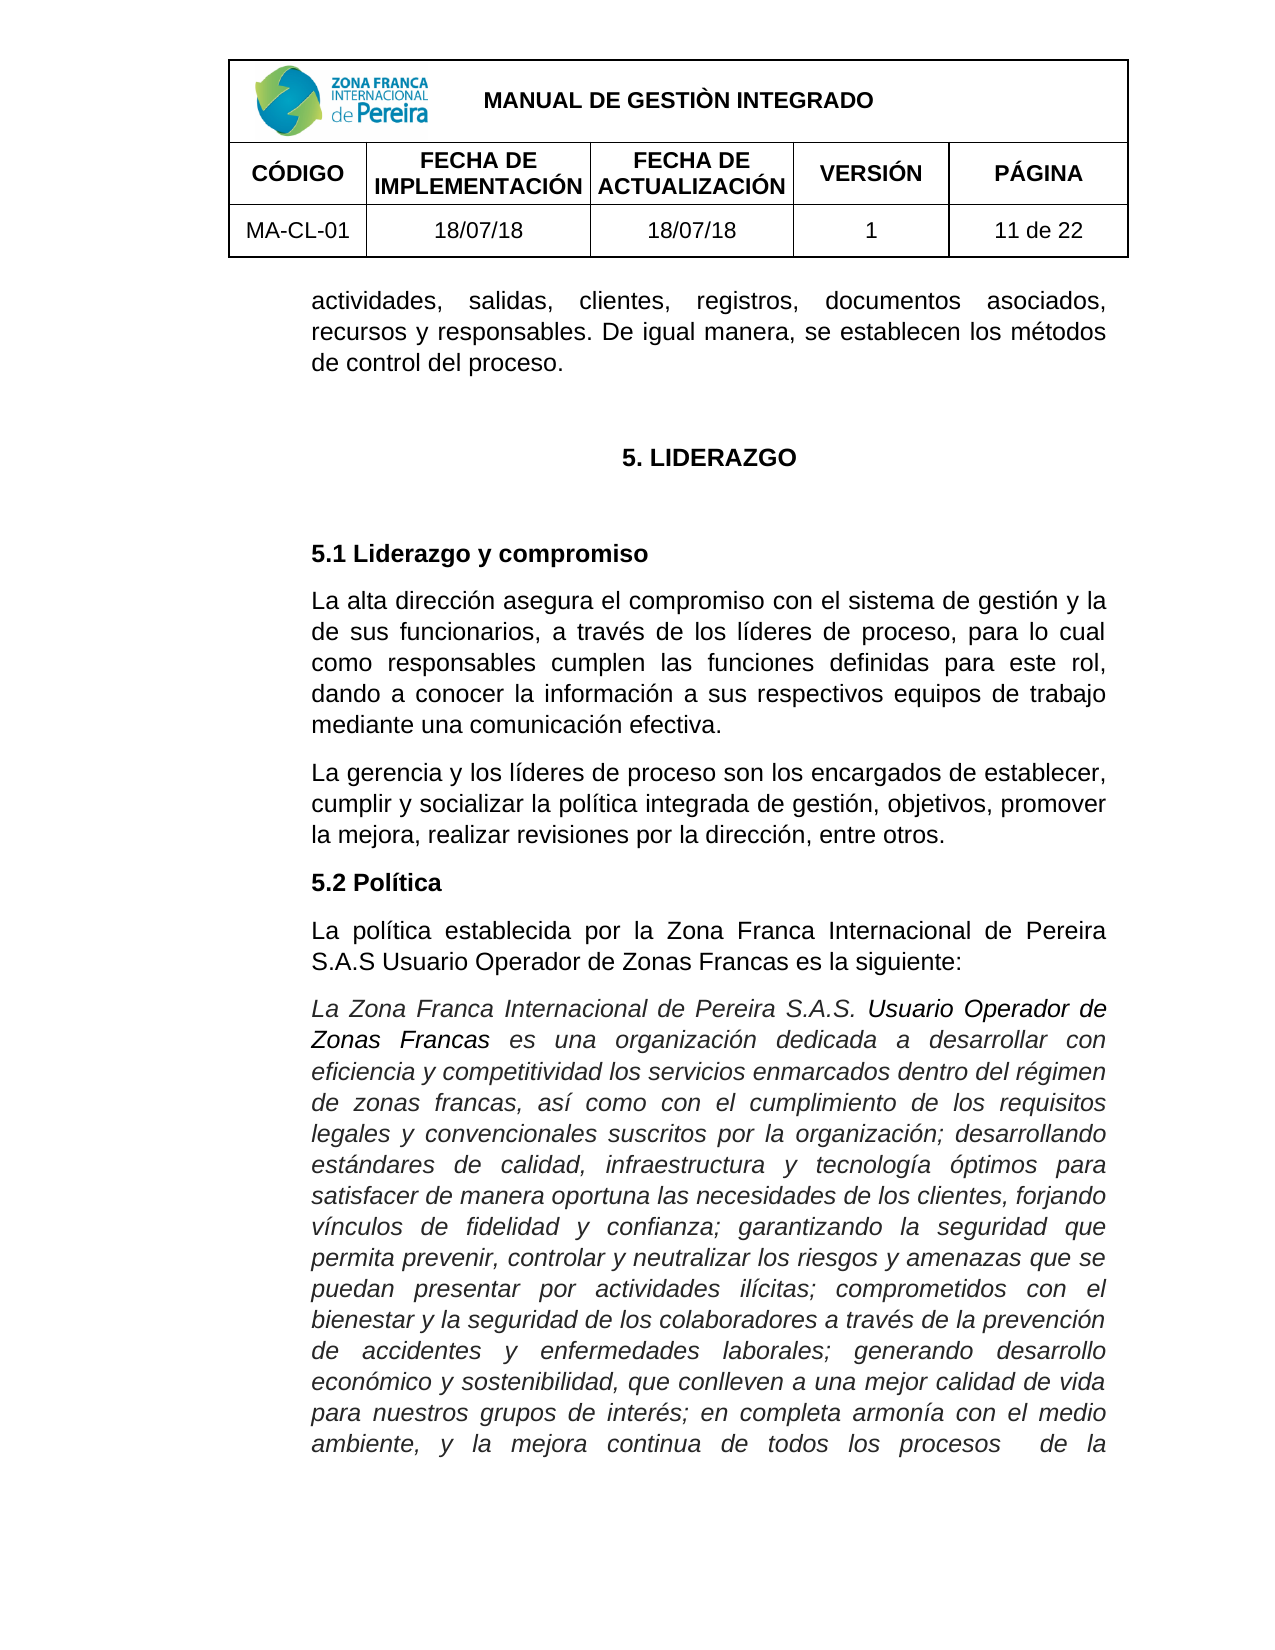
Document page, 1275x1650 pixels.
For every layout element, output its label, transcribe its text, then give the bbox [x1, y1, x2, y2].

text 5.2 Política [311, 868, 1107, 897]
text La gerencia y los líderes de proceso son los encargados de establecer, cumplir y socializar la política integrada de gestión, objetivos, promover la mejora, realizar revisiones por la dirección, entre otros. [311, 758, 1107, 849]
text La política establecida por la Zona Franca Internacional de Pereira S.A.S Usuario Operador de Zonas Francas es la siguiente: [311, 916, 1107, 975]
text 5. LIDERAZGO [311, 443, 1107, 472]
text 5.1 Liderazgo y compromiso [311, 538, 1107, 567]
text La alta dirección asegura el compromiso con el sistema de gestión y la de sus funcionarios, a través de los líderes de proceso, para lo cual como responsables cumplen las funciones definidas para este rol, dando a conocer la información a sus respectivos equipos de trabajo mediante una comunicación efectiva. [311, 586, 1107, 739]
picture [255, 62, 428, 140]
